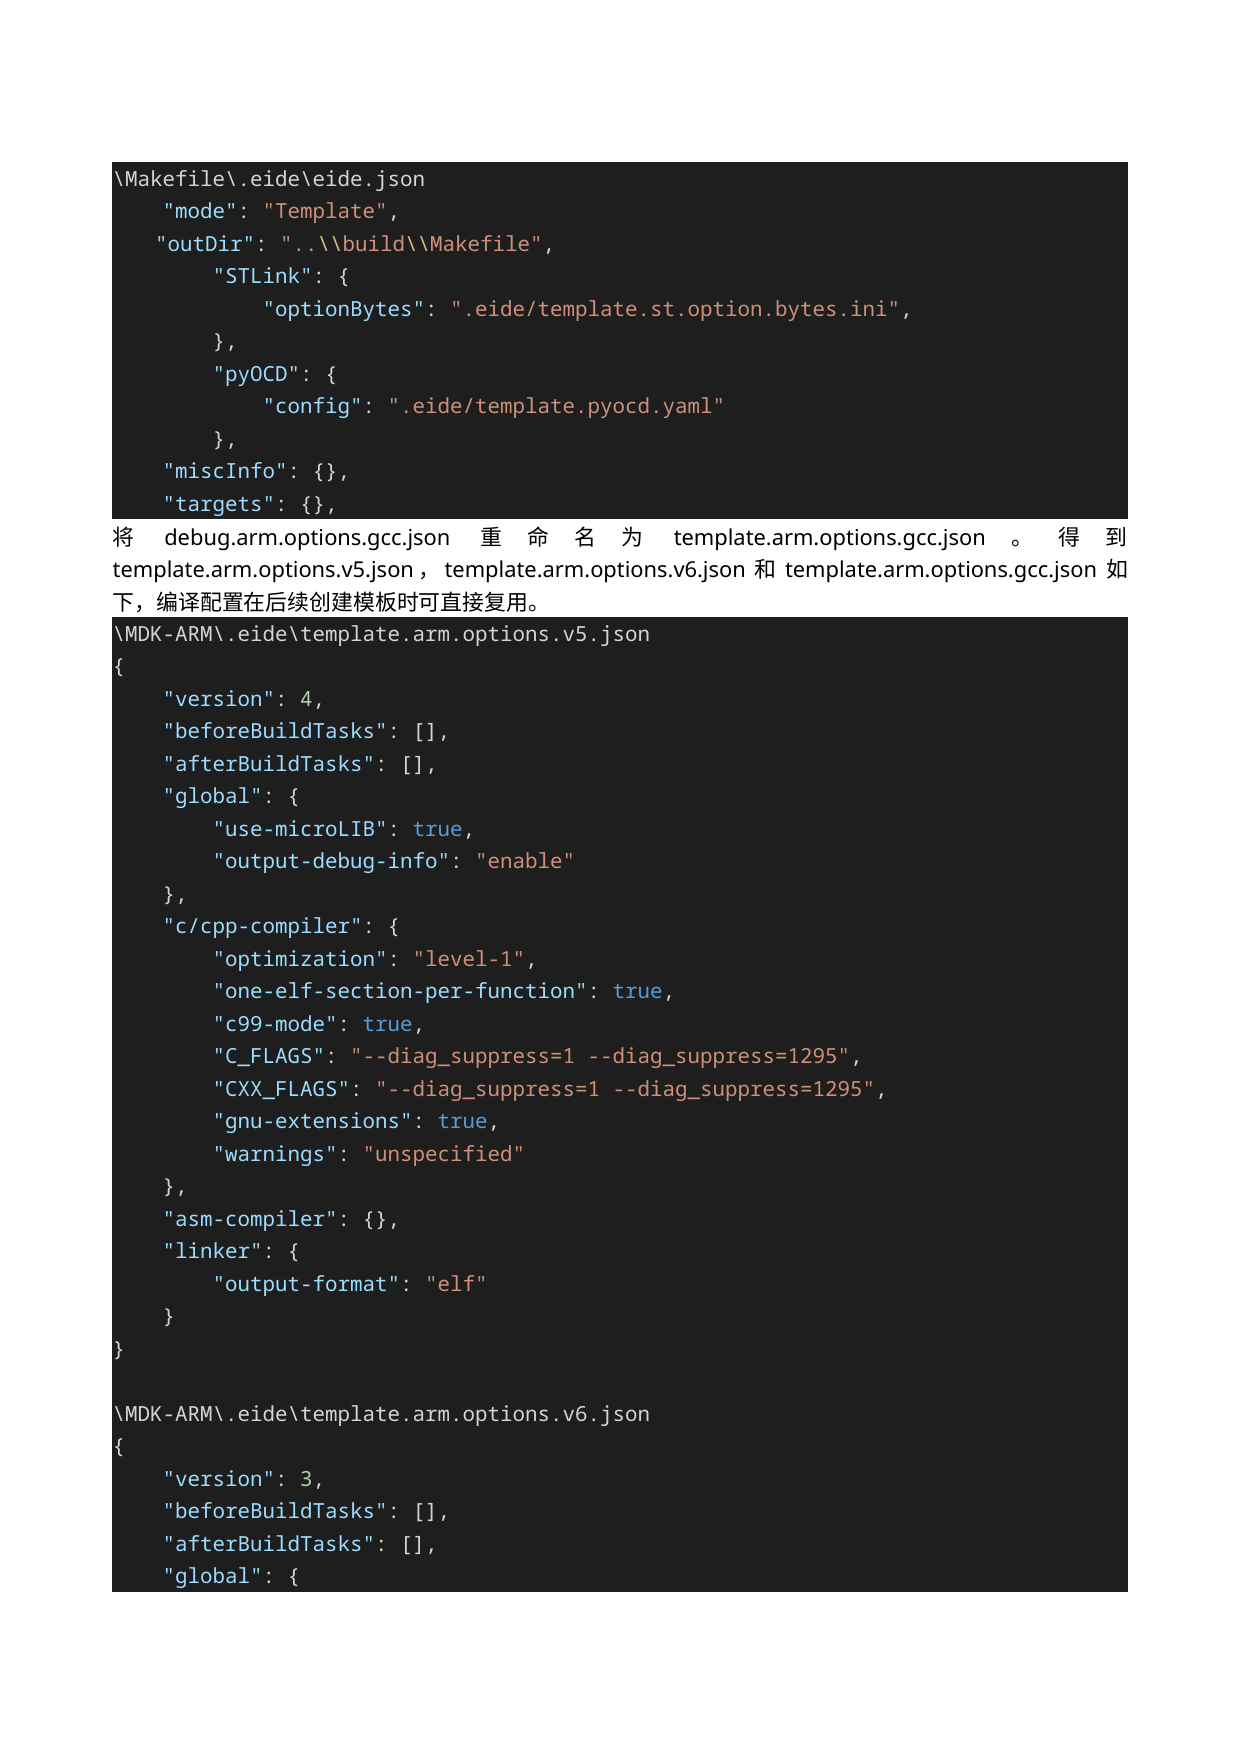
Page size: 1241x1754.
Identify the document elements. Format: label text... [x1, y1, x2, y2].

text "optionBytes": ".eide/template.st.option.bytes.ini", [112, 292, 1128, 324]
text \MDK-ARM\.eide\template.arm.options.v6.json [112, 1397, 1128, 1429]
text "C_FLAGS": "--diag_suppress=1 --diag_suppress=1295", [112, 1039, 1128, 1072]
text "CXX_FLAGS": "--diag_suppress=1 --diag_suppress=1295", [112, 1072, 1128, 1104]
text "use-microLIB": true, [112, 812, 1128, 844]
text "optimization": "level-1", [112, 942, 1128, 974]
text }, [112, 324, 1128, 357]
text \Makefile\.eide\eide.json [112, 162, 1128, 194]
text "mode": "Template", [112, 194, 1128, 227]
text "afterBuildTasks": [], [112, 747, 1128, 779]
text "gnu-extensions": true, [112, 1104, 1128, 1137]
text "warnings": "unspecified" [112, 1137, 1128, 1169]
text "beforeBuildTasks": [], [112, 714, 1128, 747]
text { [112, 1429, 1128, 1462]
text "STLink": { [112, 259, 1128, 292]
text "config": ".eide/template.pyocd.yaml" [112, 389, 1128, 422]
text { [112, 649, 1128, 682]
text \MDK-ARM\.eide\template.arm.options.v5.json [112, 617, 1128, 649]
text }, [112, 422, 1128, 454]
text "c99-mode": true, [112, 1007, 1128, 1039]
text "one-elf-section-per-function": true, [112, 974, 1128, 1007]
text "pyOCD": { [112, 357, 1128, 389]
text "c/cpp-compiler": { [112, 909, 1128, 942]
text } [112, 1299, 1128, 1332]
text }, [112, 877, 1128, 909]
text } [112, 1332, 1128, 1364]
text "miscInfo": {}, [112, 454, 1128, 487]
text "outDir": "..\\build\\Makefile", [112, 227, 1128, 259]
text 将debug.arm.options.gcc.json重命名为template.arm.options.gcc.json。得到template.arm.options.v5.json，template.arm.options.v6.json和template.arm.options.gcc.json如下，编译配置在后续创建模板时可直接复用。 [112, 519, 1128, 617]
text "linker": { [112, 1234, 1128, 1267]
text }, [112, 1169, 1128, 1202]
text "version": 4, [112, 682, 1128, 714]
text "global": { [112, 1559, 1128, 1592]
text "version": 3, [112, 1462, 1128, 1494]
text "asm-compiler": {}, [112, 1202, 1128, 1234]
text "output-debug-info": "enable" [112, 844, 1128, 877]
text "beforeBuildTasks": [], [112, 1494, 1128, 1527]
text "global": { [112, 779, 1128, 812]
text "targets": {}, [112, 487, 1128, 519]
text "afterBuildTasks": [], [112, 1527, 1128, 1559]
text "output-format": "elf" [112, 1267, 1128, 1299]
